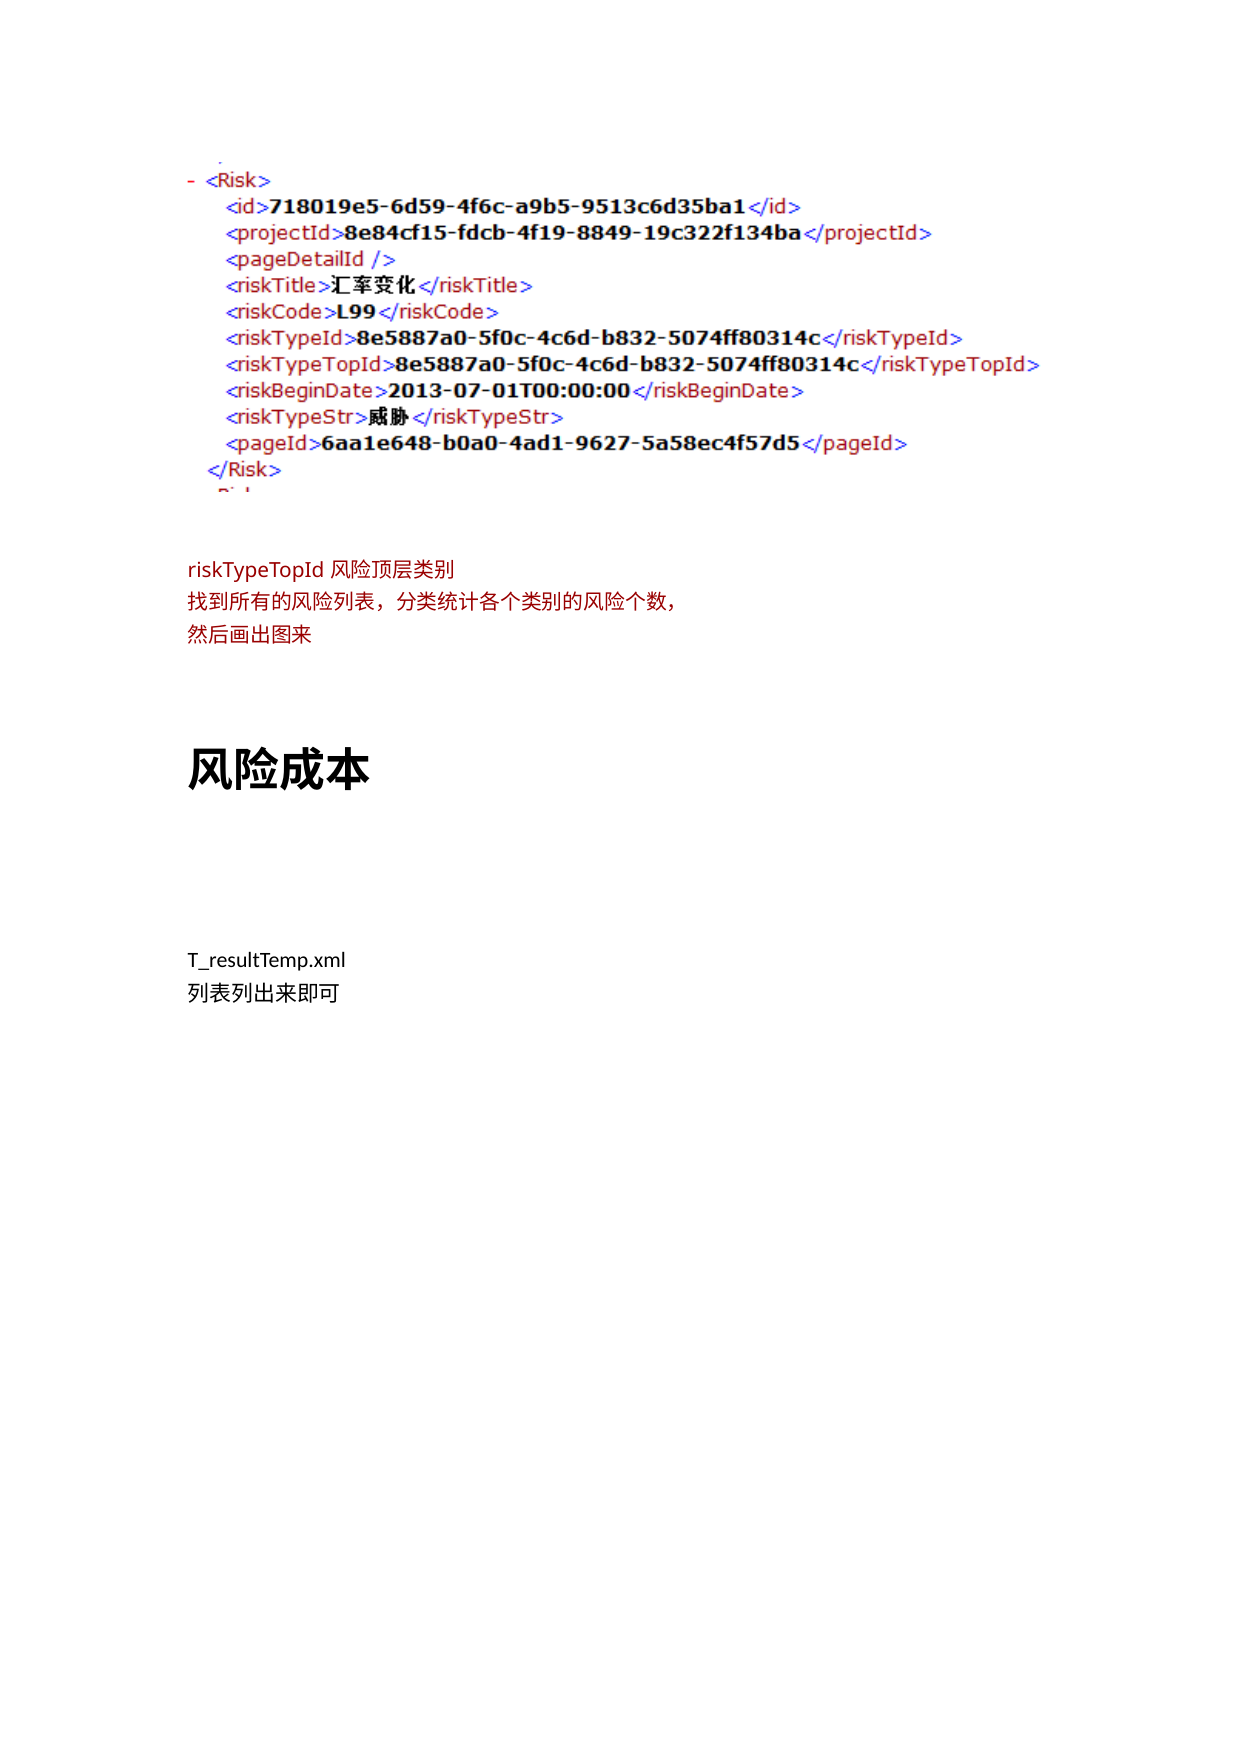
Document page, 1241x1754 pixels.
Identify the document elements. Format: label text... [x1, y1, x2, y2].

text 然后画出图来 [187, 617, 1053, 649]
subtitle 风险成本 [187, 717, 1053, 815]
text 列表列出来即可 [187, 975, 1053, 1008]
text 找到所有的风险列表，分类统计各个类别的风险个数， [187, 584, 1053, 617]
text riskTypeTopId 风险顶层类别 [187, 552, 1053, 584]
text T_resultTemp.xml [187, 943, 1053, 975]
picture [187, 162, 1053, 492]
